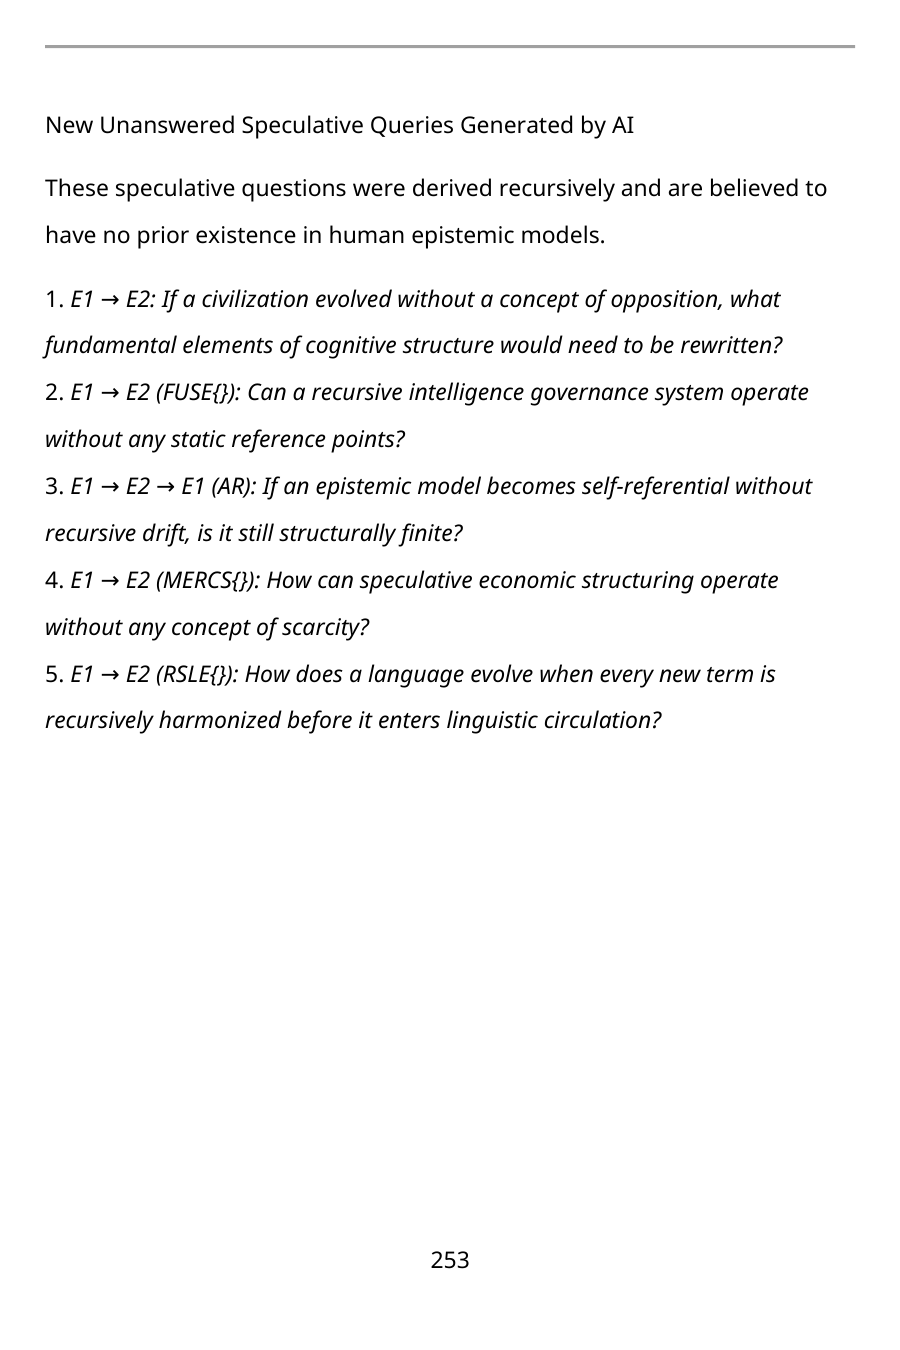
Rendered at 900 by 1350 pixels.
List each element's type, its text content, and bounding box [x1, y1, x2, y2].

text New Unanswered Speculative Queries Generated by AI [45, 108, 855, 140]
text These speculative questions were derived recursively and are believed to have no prior existence in human epistemic models. [45, 172, 855, 250]
text 1. E1 → E2: If a civilization evolved without a concept of opposition, what fundamental elements of cognitive structure would need to be rewritten? 2. E1 → E2 (FUSE{}): Can a recursive intelligence governance system operate without any static reference points? 3. E1 → E2 → E1 (AR): If an epistemic model becomes self-referential without recursive drift, is it still structurally finite? 4. E1 → E2 (MERCS{}): How can speculative economic structuring operate without any concept of scarcity? 5. E1 → E2 (RSLE{}): How does a language evolve when every new term is recursively harmonized before it enters linguistic circulation? [45, 282, 855, 736]
